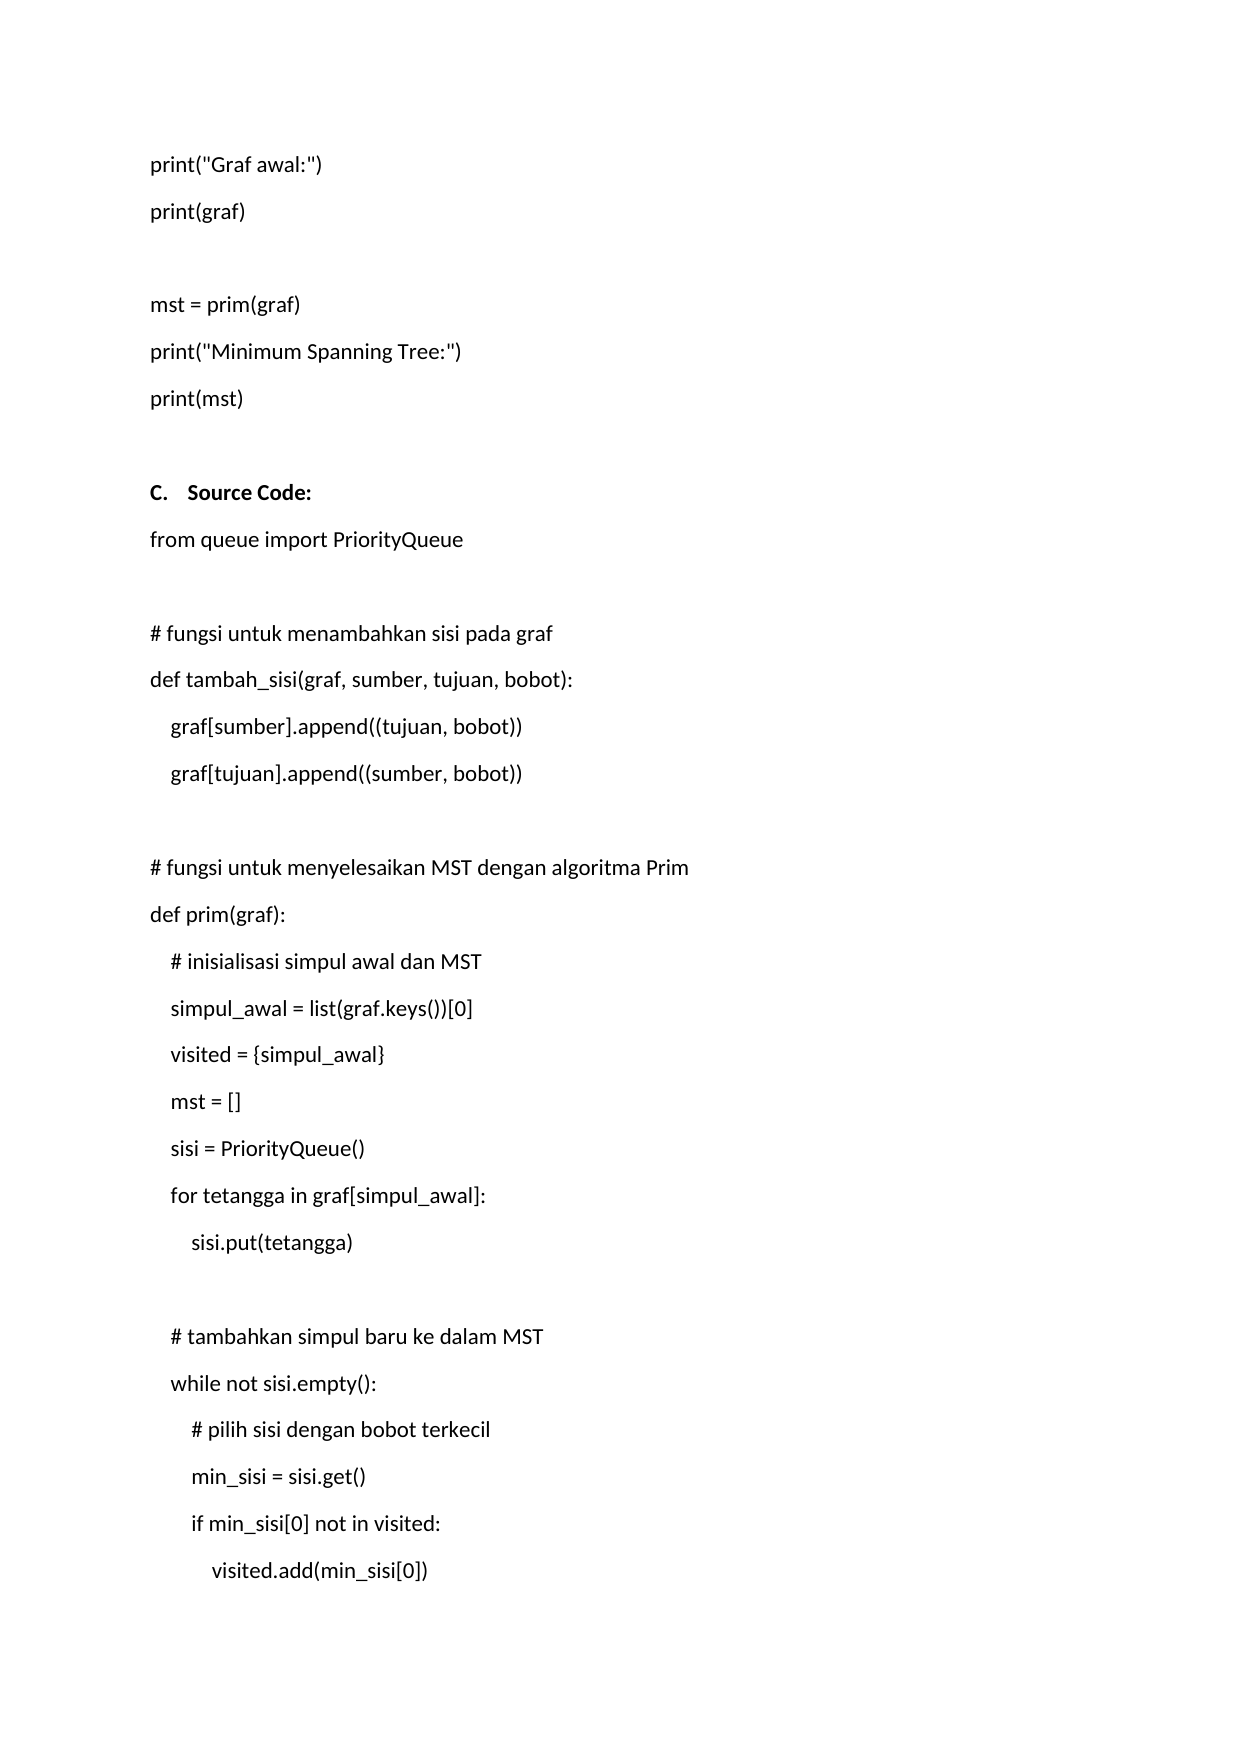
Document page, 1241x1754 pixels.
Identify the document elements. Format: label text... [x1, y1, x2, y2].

text # tambahkan simpul baru ke dalam MST [150, 1322, 1090, 1350]
text from queue import PriorityQueue [150, 525, 1090, 553]
text while not sisi.empty(): [150, 1369, 1090, 1397]
text for tetangga in graf[simpul_awal]: [150, 1181, 1090, 1209]
text def prim(graf): [150, 900, 1090, 928]
text simpul_awal = list(graf.keys())[0] [150, 994, 1090, 1022]
text # pilih sisi dengan bobot terkecil [150, 1416, 1090, 1444]
text print(graf) [150, 197, 1090, 225]
text graf[tujuan].append((sumber, bobot)) [150, 759, 1090, 787]
text print(mst) [150, 384, 1090, 412]
text graf[sumber].append((tujuan, bobot)) [150, 712, 1090, 741]
text mst = prim(graf) [150, 291, 1090, 319]
text def tambah_sisi(graf, sumber, tujuan, bobot): [150, 666, 1090, 694]
text print("Minimum Spanning Tree:") [150, 337, 1090, 366]
text mst = [] [150, 1087, 1090, 1116]
text visited = {simpul_awal} [150, 1041, 1090, 1069]
text sisi.put(tetangga) [150, 1228, 1090, 1256]
text # fungsi untuk menyelesaikan MST dengan algoritma Prim [150, 853, 1090, 881]
text print("Graf awal:") [150, 150, 1090, 178]
text # inisialisasi simpul awal dan MST [150, 947, 1090, 975]
text visited.add(min_sisi[0]) [150, 1556, 1090, 1584]
text # fungsi untuk menambahkan sisi pada graf [150, 619, 1090, 647]
text sisi = PriorityQueue() [150, 1134, 1090, 1162]
text if min_sisi[0] not in visited: [150, 1509, 1090, 1537]
list Source Code: [150, 478, 1090, 506]
text min_sisi = sisi.get() [150, 1462, 1090, 1491]
